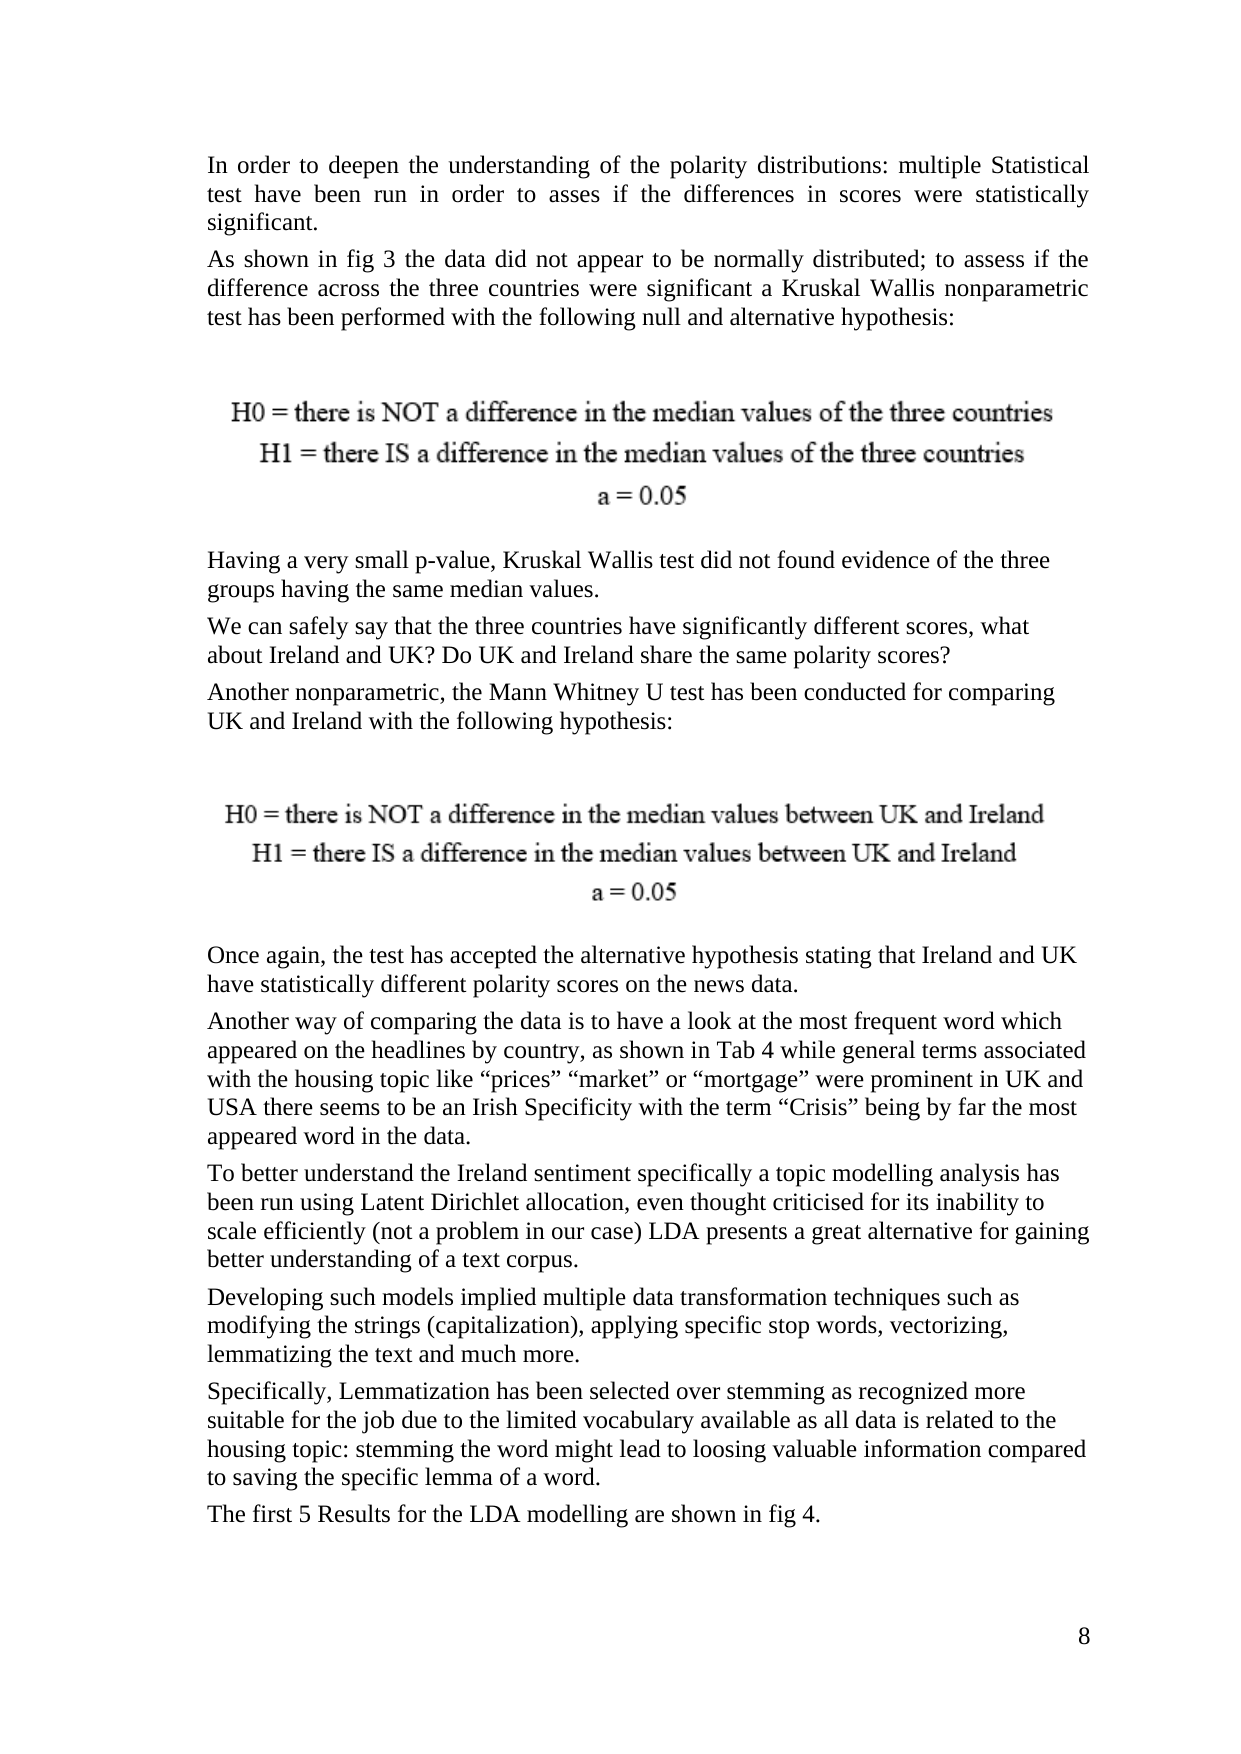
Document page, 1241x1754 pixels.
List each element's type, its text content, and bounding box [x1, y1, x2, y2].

text In order to deepen the understanding of the polarity distributions: multiple Statistical test have been run in order to asses if the differences in scores were statistically significant. [207, 150, 1090, 236]
text As shown in fig 3 the data did not appear to be normally distributed; to assess if the difference across the three countries were significant a Kruskal Wallis nonparametric test has been performed with the following null and alternative hypothesis: [207, 244, 1090, 331]
picture [206, 780, 1091, 932]
text Another way of comparing the data is to have a look at the most frequent word which appeared on the headlines by country, as shown in Tab 4 while general terms associated with the housing topic like “prices” “market” or “mortgage” were prominent in UK and USA there seems to be an Irish Specificity with the term “Crisis” being by far the most appeared word in the data. [207, 1006, 1090, 1150]
text Having a very small p-value, Kruskal Wallis test did not found evidence of the three groups having the same median values. [207, 546, 1090, 603]
text Another nonparametric, the Mann Whitney U test has been conducted for comparing UK and Ireland with the following hypothesis: [207, 677, 1090, 735]
text Once again, the test has accepted the alternative hypothesis stating that Ireland and UK have statistically different polarity scores on the news data. [207, 940, 1090, 998]
text Specifically, Lemmatization has been selected over stemming as recognized more suitable for the job due to the limited vocabulary available as all data is related to the housing topic: stemming the word might lead to loosing valuable information compared to saving the specific lemma of a word. [207, 1376, 1090, 1491]
text Developing such models implied multiple data transformation techniques such as modifying the strings (capitalization), applying specific stop words, vectorizing, lemmatizing the text and much more. [207, 1282, 1090, 1368]
picture [218, 376, 1079, 538]
text The first 5 Results for the LDA modelling are shown in fig 4. [207, 1499, 1090, 1528]
text To better understand the Ireland sentiment specifically a topic modelling analysis has been run using Latent Dirichlet allocation, even thought criticised for its inability to scale efficiently (not a problem in our case) LDA presents a great alternative for gaining better understanding of a text corpus. [207, 1158, 1090, 1273]
text We can safely say that the three countries have significantly different scores, what about Ireland and UK? Do UK and Ireland share the same polarity scores? [207, 611, 1090, 669]
